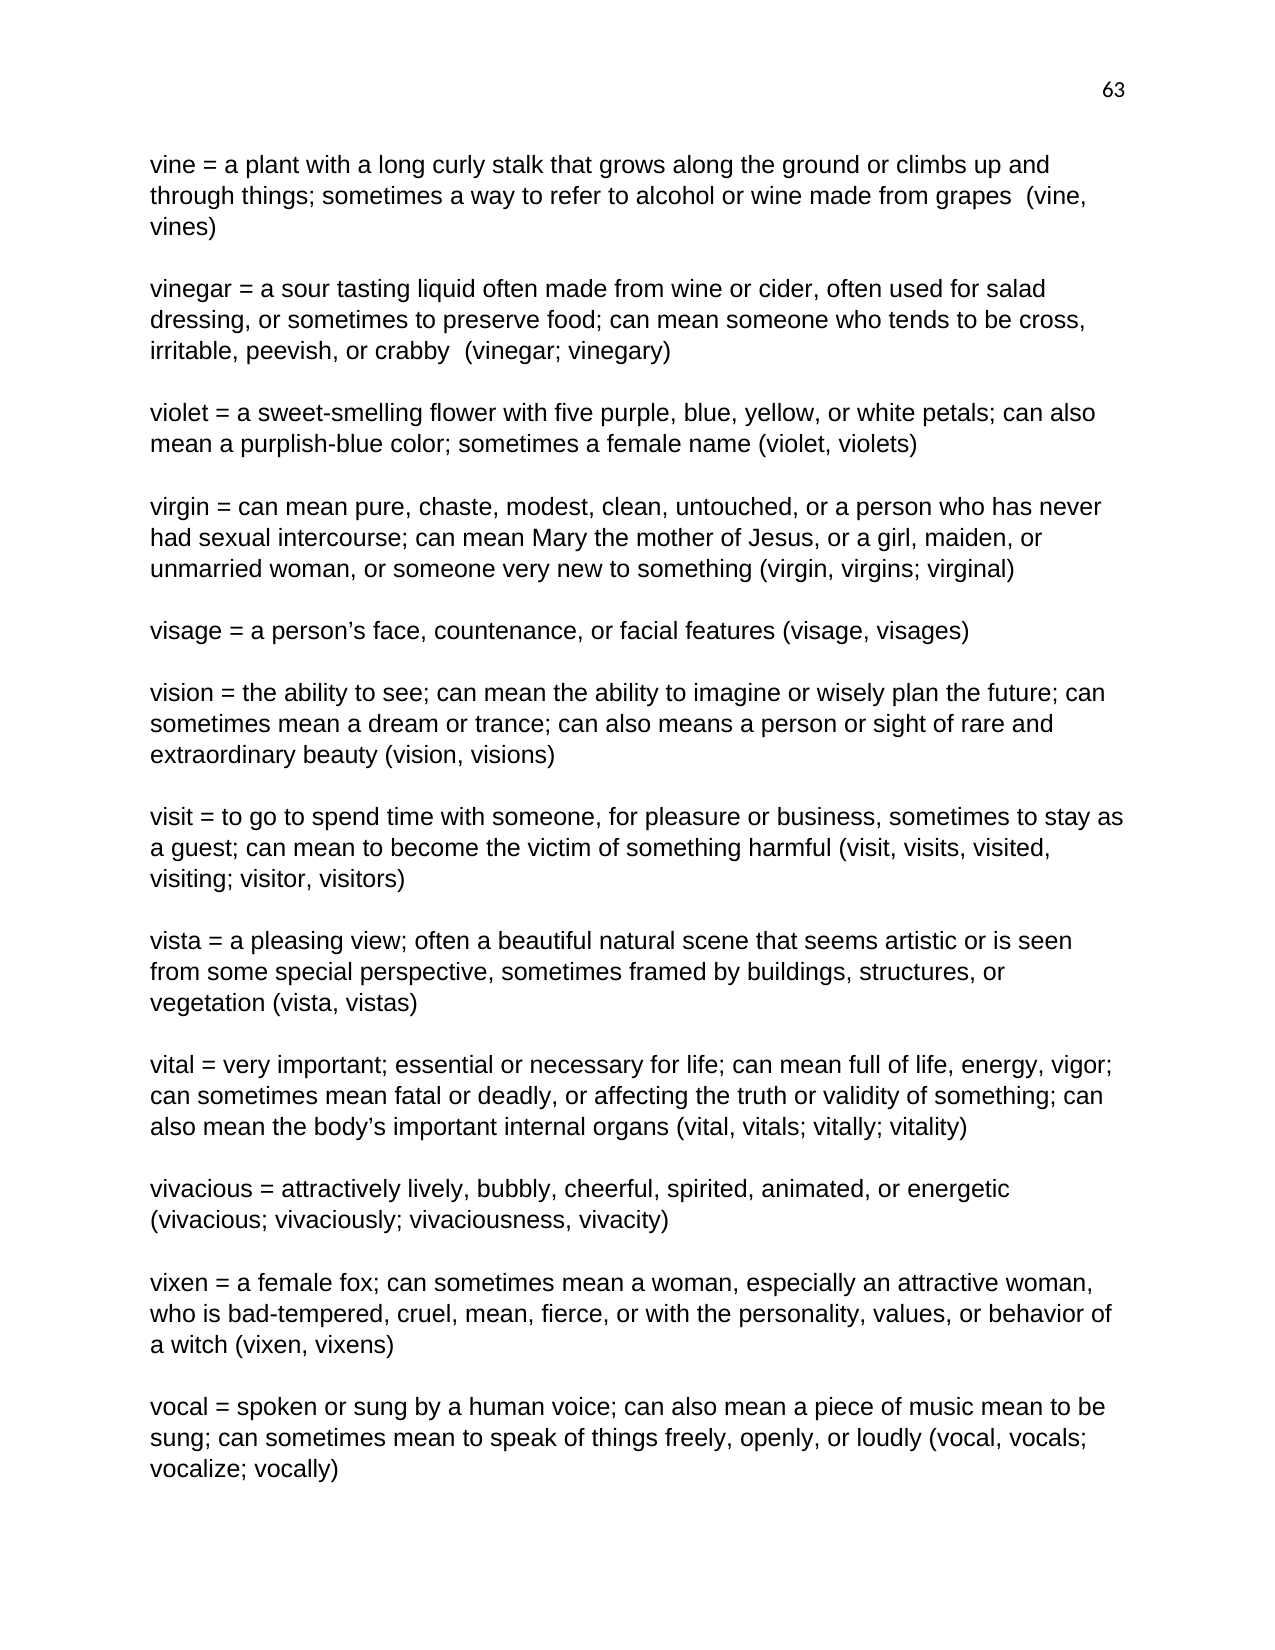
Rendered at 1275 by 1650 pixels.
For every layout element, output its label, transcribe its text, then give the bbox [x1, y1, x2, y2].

text vinegar = a sour tasting liquid often made from wine or cider, often used for salad dressing, or sometimes to preserve food; can mean someone who tends to be cross, irritable, peevish, or crabby (vinegar; vinegary) [150, 274, 1125, 365]
text violet = a sweet-smelling flower with five purple, blue, yellow, or white petals; can also mean a purplish-blue color; sometimes a female name (violet, violets) [150, 398, 1125, 458]
text vital = very important; essential or necessary for life; can mean full of life, energy, vigor; can sometimes mean fatal or deadly, or affecting the truth or validity of something; can also mean the body’s important internal organs (vital, vitals; vitally; vitality) [150, 1050, 1125, 1141]
text vocal = spoken or sung by a human voice; can also mean a piece of music mean to be sung; can sometimes mean to speak of things freely, openly, or loudly (vocal, vocals; vocalize; vocally) [150, 1392, 1125, 1482]
text vivacious = attractively lively, bubbly, cheerful, spirited, animated, or energetic (vivacious; vivaciously; vivaciousness, vivacity) [150, 1174, 1125, 1234]
text vision = the ability to see; can mean the ability to imagine or wisely plan the future; can sometimes mean a dream or trance; can also means a person or sight of rare and extraordinary beauty (vision, visions) [150, 678, 1125, 768]
text virgin = can mean pure, chaste, modest, clean, untouched, or a person who has never had sexual intercourse; can mean Mary the mother of Jesus, or a girl, maiden, or unmarried woman, or someone very new to something (virgin, virgins; virginal) [150, 491, 1125, 582]
text vixen = a female fox; can sometimes mean a woman, especially an attractive woman, who is bad-tempered, cruel, mean, fierce, or with the personality, values, or behavior of a witch (vixen, vixens) [150, 1267, 1125, 1358]
text visage = a person’s face, countenance, or facial features (visage, visages) [150, 616, 1125, 644]
text vine = a plant with a long curly stalk that grows along the ground or climbs up and through things; sometimes a way to refer to alcohol or wine made from grapes (vine, vines) [150, 150, 1125, 241]
text vista = a pleasing view; often a beautiful natural scene that seems artistic or is seen from some special perspective, sometimes framed by buildings, structures, or vegetation (vista, vistas) [150, 926, 1125, 1017]
text visit = to go to spend time with someone, for pleasure or business, sometimes to stay as a guest; can mean to become the victim of something harmful (visit, visits, visited, visiting; visitor, visitors) [150, 802, 1125, 893]
